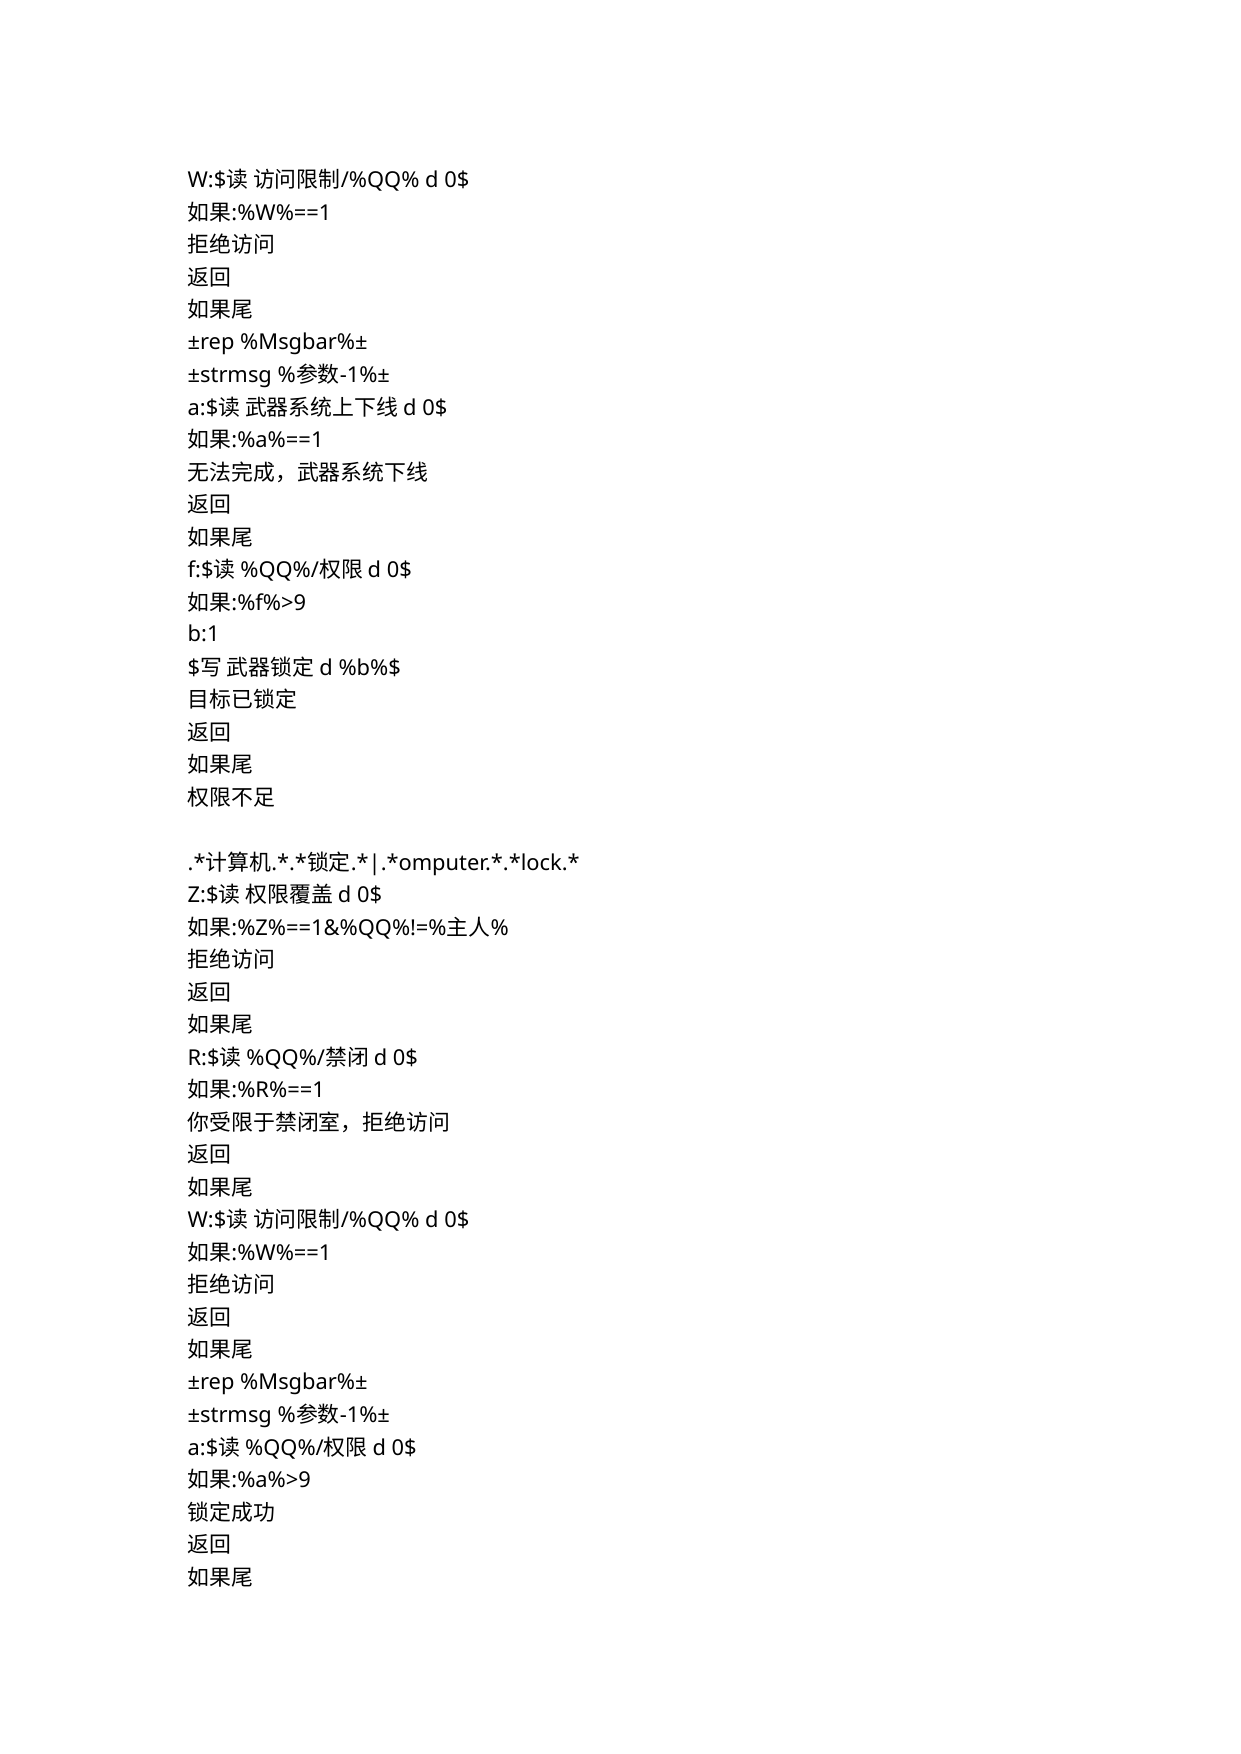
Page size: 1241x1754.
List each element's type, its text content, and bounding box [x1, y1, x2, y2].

text 返回 [187, 259, 1053, 292]
text 无法完成，武器系统下线 [187, 454, 1053, 487]
text .*计算机.*.*锁定.*|.*omputer.*.*lock.* [187, 844, 1053, 877]
text 如果尾 [187, 1332, 1053, 1364]
text 返回 [187, 1527, 1053, 1559]
text 权限不足 [187, 779, 1053, 812]
text ±strmsg %参数-1%± [187, 1397, 1053, 1429]
text $写 武器锁定 d %b%$ [187, 649, 1053, 682]
text 你受限于禁闭室，拒绝访问 [187, 1104, 1053, 1137]
text a:$读 武器系统上下线 d 0$ [187, 389, 1053, 422]
text 拒绝访问 [187, 227, 1053, 259]
text W:$读 访问限制/%QQ% d 0$ [187, 1202, 1053, 1234]
text 返回 [187, 1299, 1053, 1332]
text 拒绝访问 [187, 942, 1053, 974]
text 如果尾 [187, 1559, 1053, 1592]
text 如果:%W%==1 [187, 194, 1053, 227]
text 如果:%a%>9 [187, 1462, 1053, 1494]
text Z:$读 权限覆盖 d 0$ [187, 877, 1053, 909]
text 目标已锁定 [187, 682, 1053, 714]
text R:$读 %QQ%/禁闭 d 0$ [187, 1039, 1053, 1072]
text 如果:%a%==1 [187, 422, 1053, 454]
text 如果尾 [187, 292, 1053, 324]
text 锁定成功 [187, 1494, 1053, 1527]
text 如果:%W%==1 [187, 1234, 1053, 1267]
text f:$读 %QQ%/权限 d 0$ [187, 552, 1053, 584]
text ±strmsg %参数-1%± [187, 357, 1053, 389]
text 如果:%f%>9 [187, 584, 1053, 617]
text 拒绝访问 [187, 1267, 1053, 1299]
text b:1 [187, 617, 1053, 649]
text 如果尾 [187, 519, 1053, 552]
text a:$读 %QQ%/权限 d 0$ [187, 1429, 1053, 1462]
text 如果:%Z%==1&%QQ%!=%主人% [187, 909, 1053, 942]
text ±rep %Msgbar%± [187, 1364, 1053, 1397]
text 如果尾 [187, 1169, 1053, 1202]
text 返回 [187, 974, 1053, 1007]
text W:$读 访问限制/%QQ% d 0$ [187, 162, 1053, 194]
text 如果尾 [187, 747, 1053, 779]
text 如果尾 [187, 1007, 1053, 1039]
text 返回 [187, 714, 1053, 747]
text 返回 [187, 487, 1053, 519]
text ±rep %Msgbar%± [187, 324, 1053, 357]
text 如果:%R%==1 [187, 1072, 1053, 1104]
text 返回 [187, 1137, 1053, 1169]
